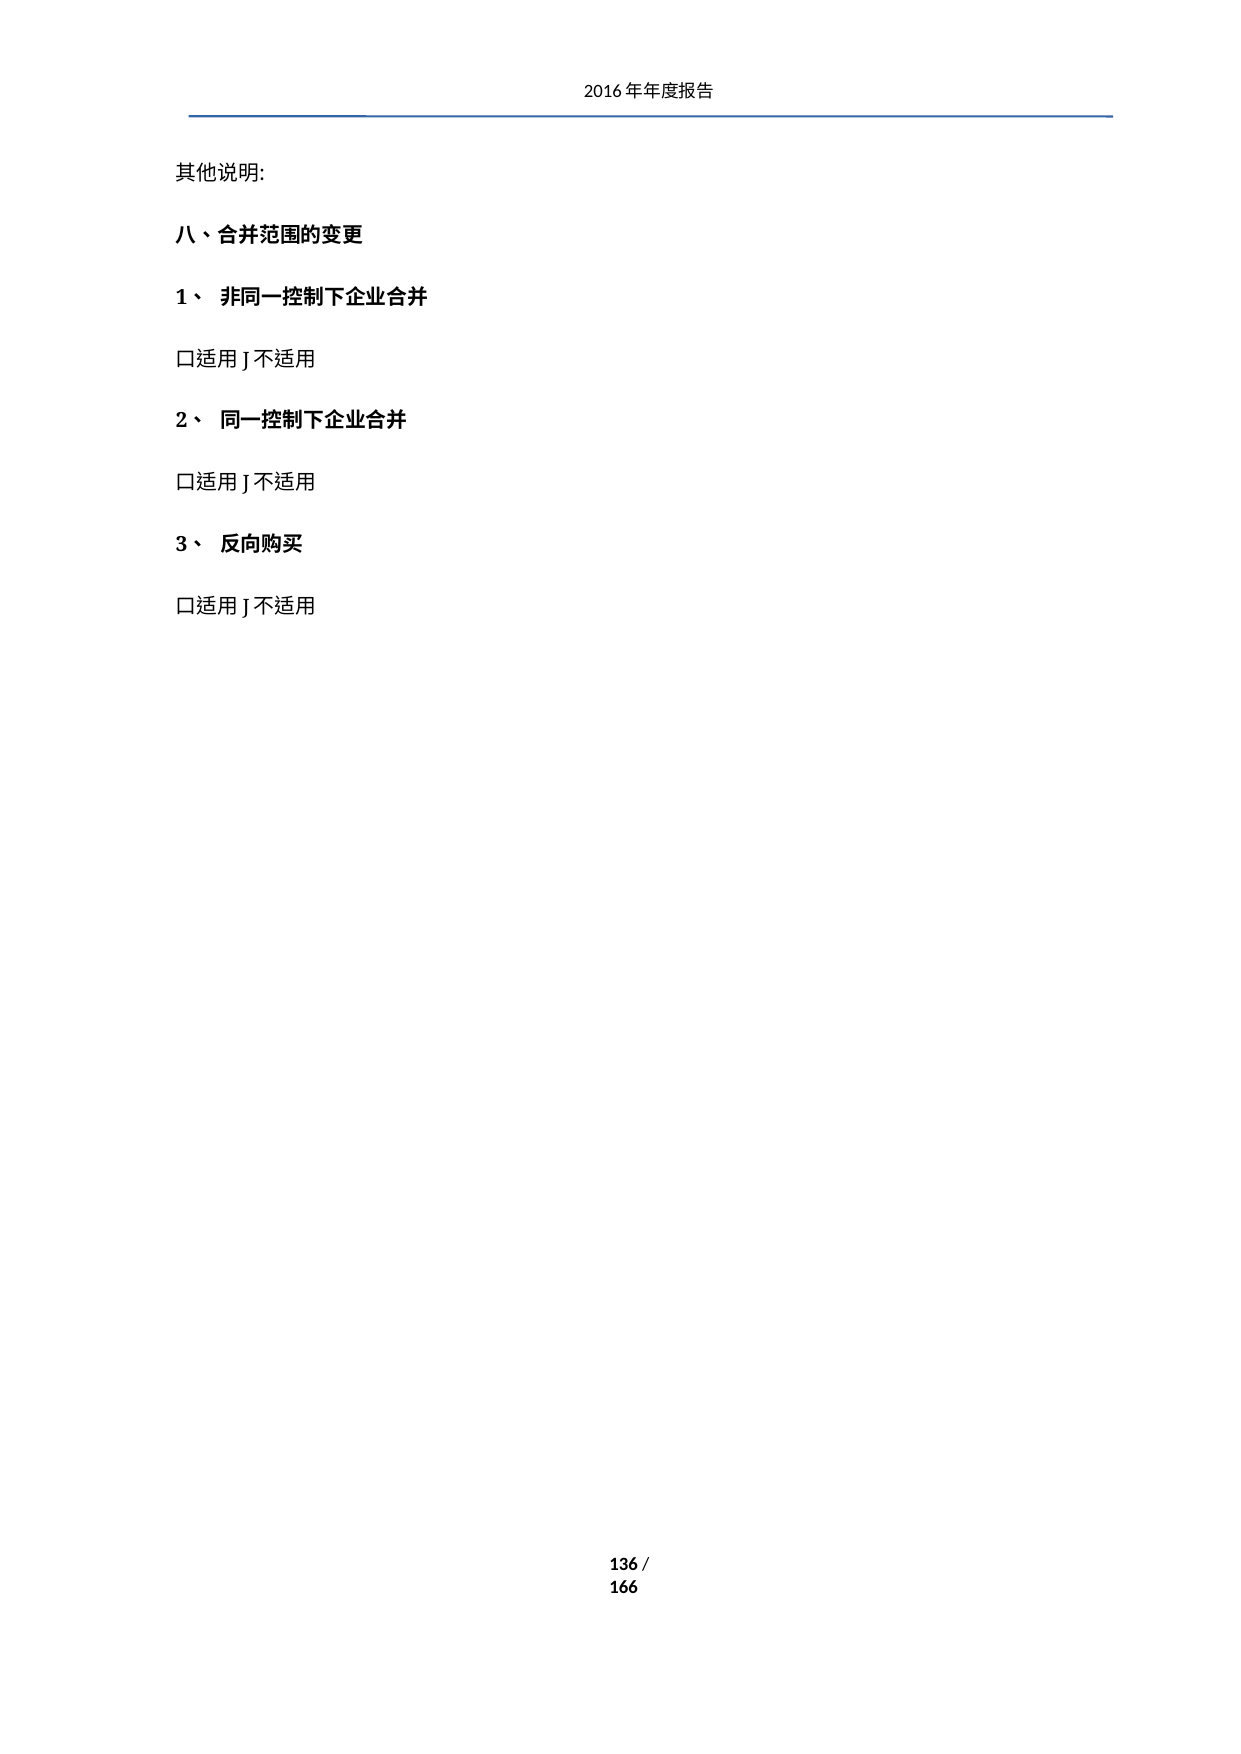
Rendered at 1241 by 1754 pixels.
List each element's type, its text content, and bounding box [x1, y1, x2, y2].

text 口适用J不适用 [176, 467, 1121, 496]
text 1、 非同一控制下企业合并 [176, 282, 1121, 311]
text 八、合并范围的变更 [176, 220, 1121, 249]
text 口适用J不适用 [176, 344, 1121, 372]
text 其他说明: [176, 158, 1121, 187]
text 2、 同一控制下企业合并 [176, 406, 1121, 434]
text 3、 反向购买 [176, 529, 1121, 558]
text 口适用J不适用 [176, 591, 1121, 619]
